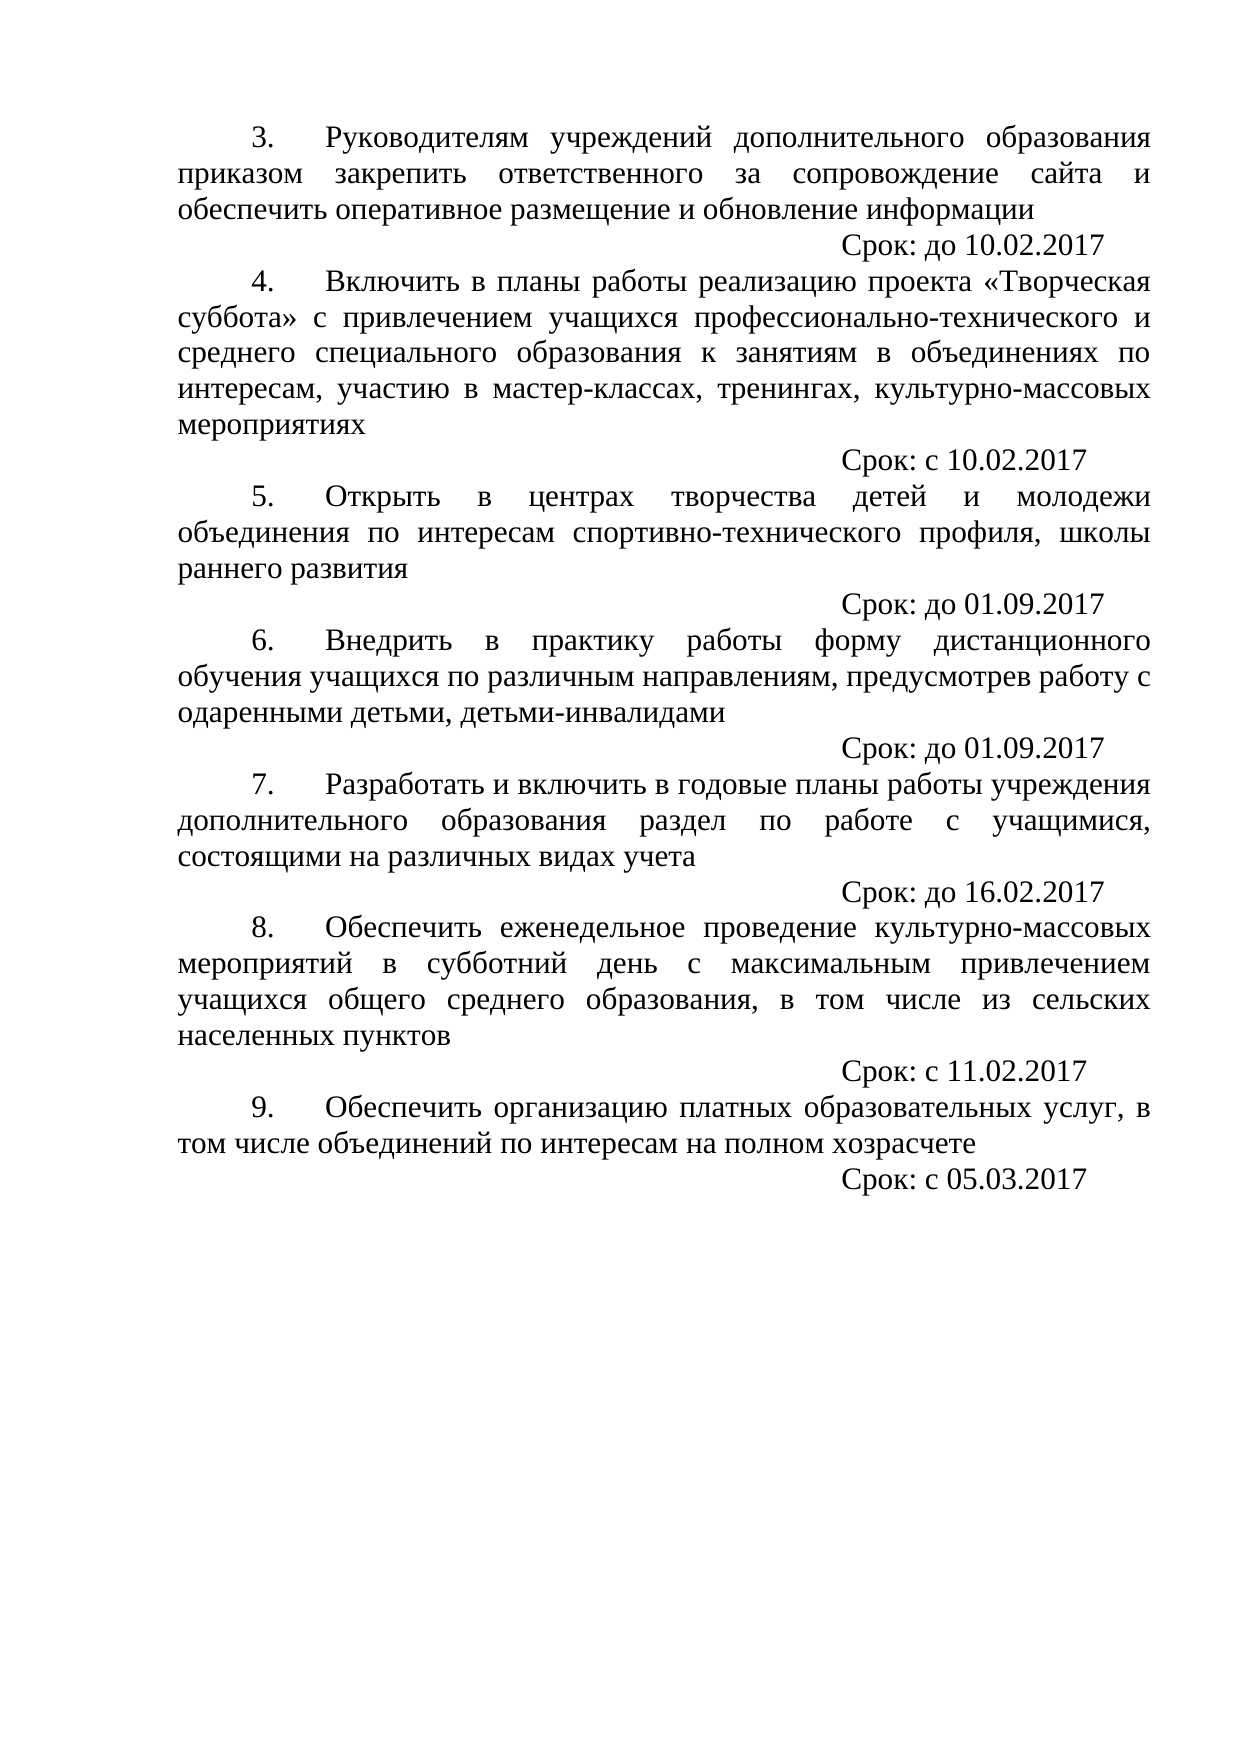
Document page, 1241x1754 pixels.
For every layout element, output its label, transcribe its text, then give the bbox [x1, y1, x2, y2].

list Обеспечить еженедельное проведение культурно-массовых мероприятий в субботний день с максимальным привлечением учащихся общего среднего образования, в том числе из сельских населенных пунктов [177, 909, 1152, 1052]
list Срок: с 11.02.2017 [768, 1052, 1152, 1088]
list Обеспечить организацию платных образовательных услуг, в том числе объединений по интересам на полном хозрасчете [177, 1088, 1152, 1160]
list Включить в планы работы реализацию проекта «Творческая суббота» с привлечением учащихся профессионально-технического и среднего специального образования к занятиям в объединениях по интересам, участию в мастер-классах, тренингах, культурно-массовых мероприятиях [177, 262, 1152, 442]
list Срок: до 01.09.2017 [841, 729, 1152, 765]
list Внедрить в практику работы форму дистанционного обучения учащихся по различным направлениям, предусмотрев работу с одаренными детьми, детьми-инвалидами [177, 621, 1152, 729]
list Срок: до 16.02.2017 [767, 873, 1152, 909]
list Срок: с 10.02.2017 [767, 442, 1152, 477]
list Разработать и включить в годовые планы работы учреждения дополнительного образования раздел по работе с учащимися, состоящими на различных видах учета [177, 765, 1152, 873]
list Срок: до 01.09.2017 [767, 585, 1152, 621]
text Срок: с 05.03.2017 [805, 1160, 1152, 1196]
list Срок: до 10.02.2017 [767, 226, 1152, 262]
list Руководителям учреждений дополнительного образования приказом закрепить ответственного за сопровождение сайта и обеспечить оперативное размещение и обновление информации [177, 118, 1152, 226]
list Открыть в центрах творчества детей и молодежи объединения по интересам спортивно-технического профиля, школы раннего развития [177, 477, 1152, 585]
